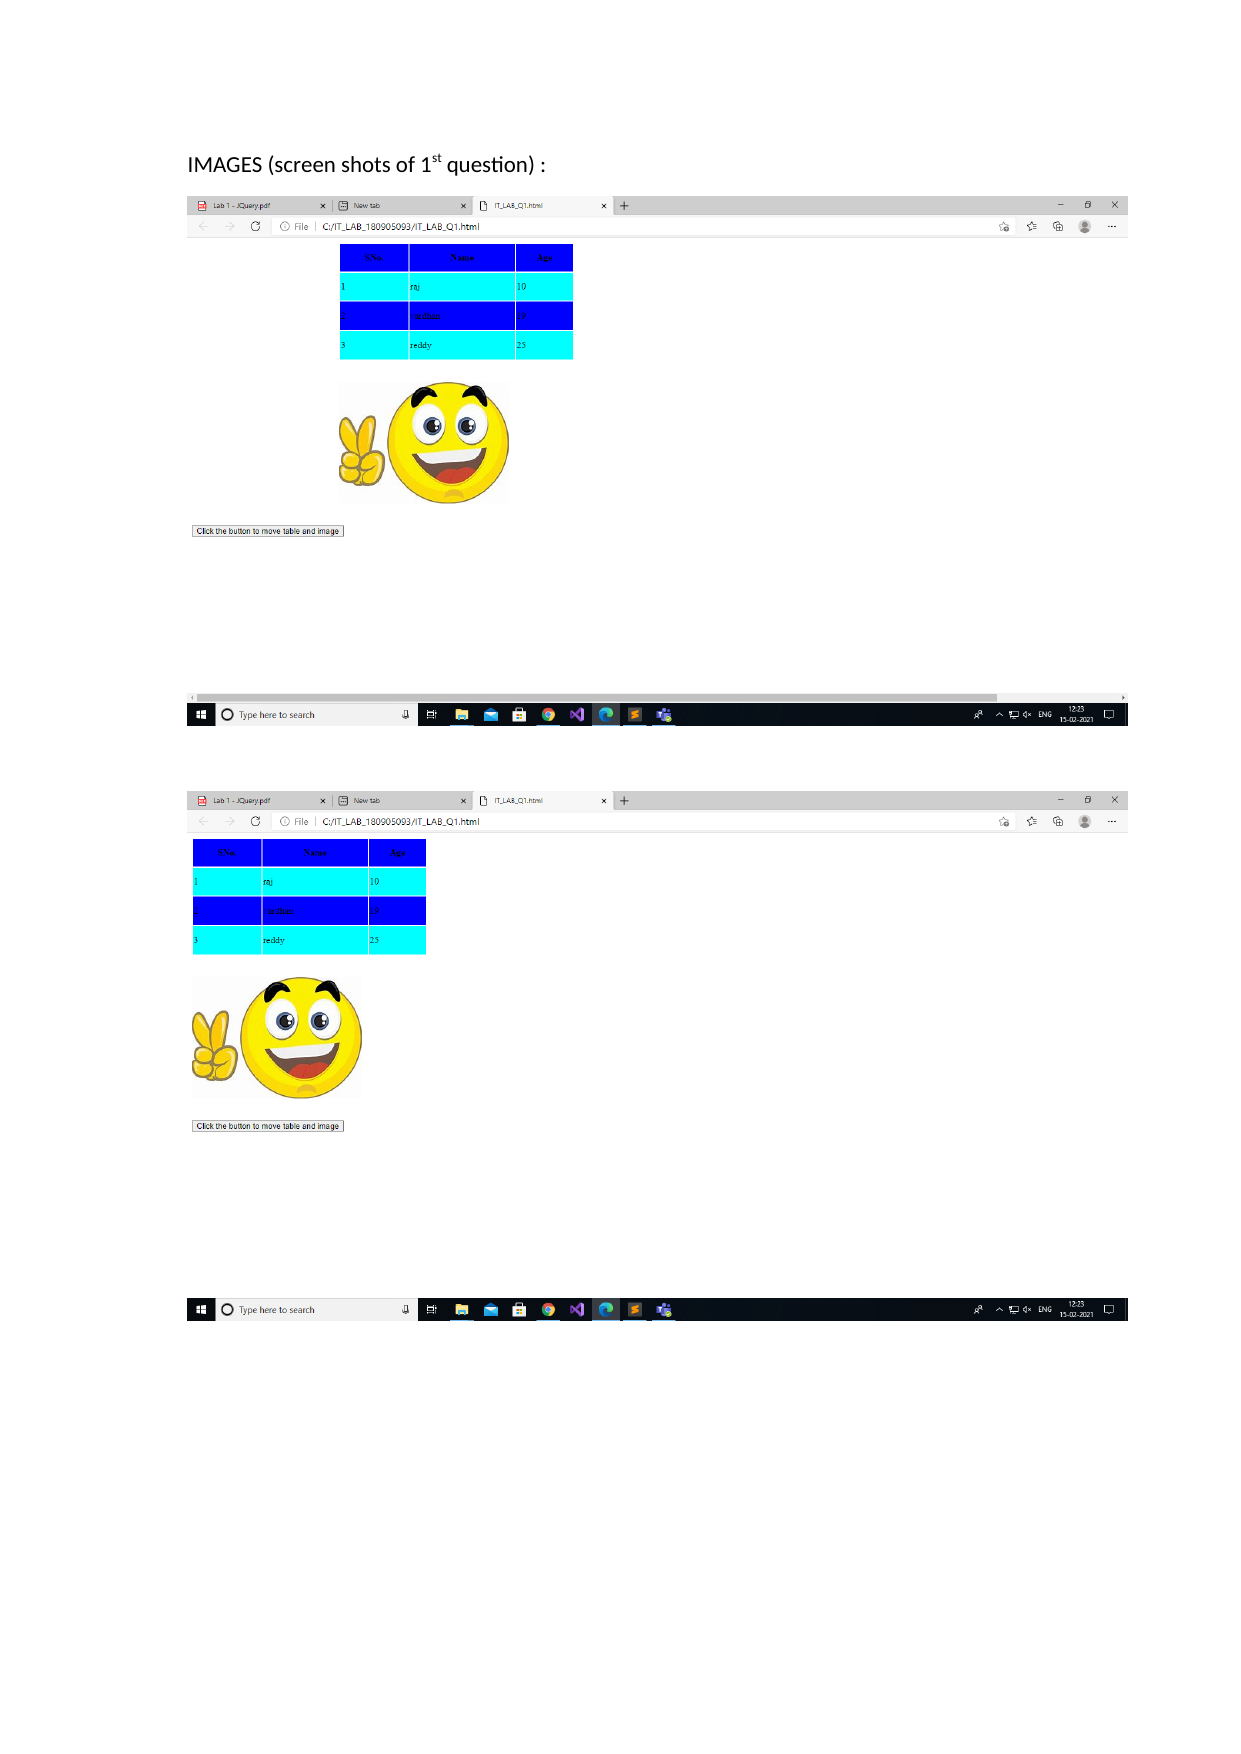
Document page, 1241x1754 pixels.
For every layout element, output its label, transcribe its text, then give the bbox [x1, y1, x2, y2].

picture [187, 196, 1128, 726]
text IMAGES (screen shots of 1st question) : [187, 150, 1090, 178]
picture [187, 791, 1128, 1321]
